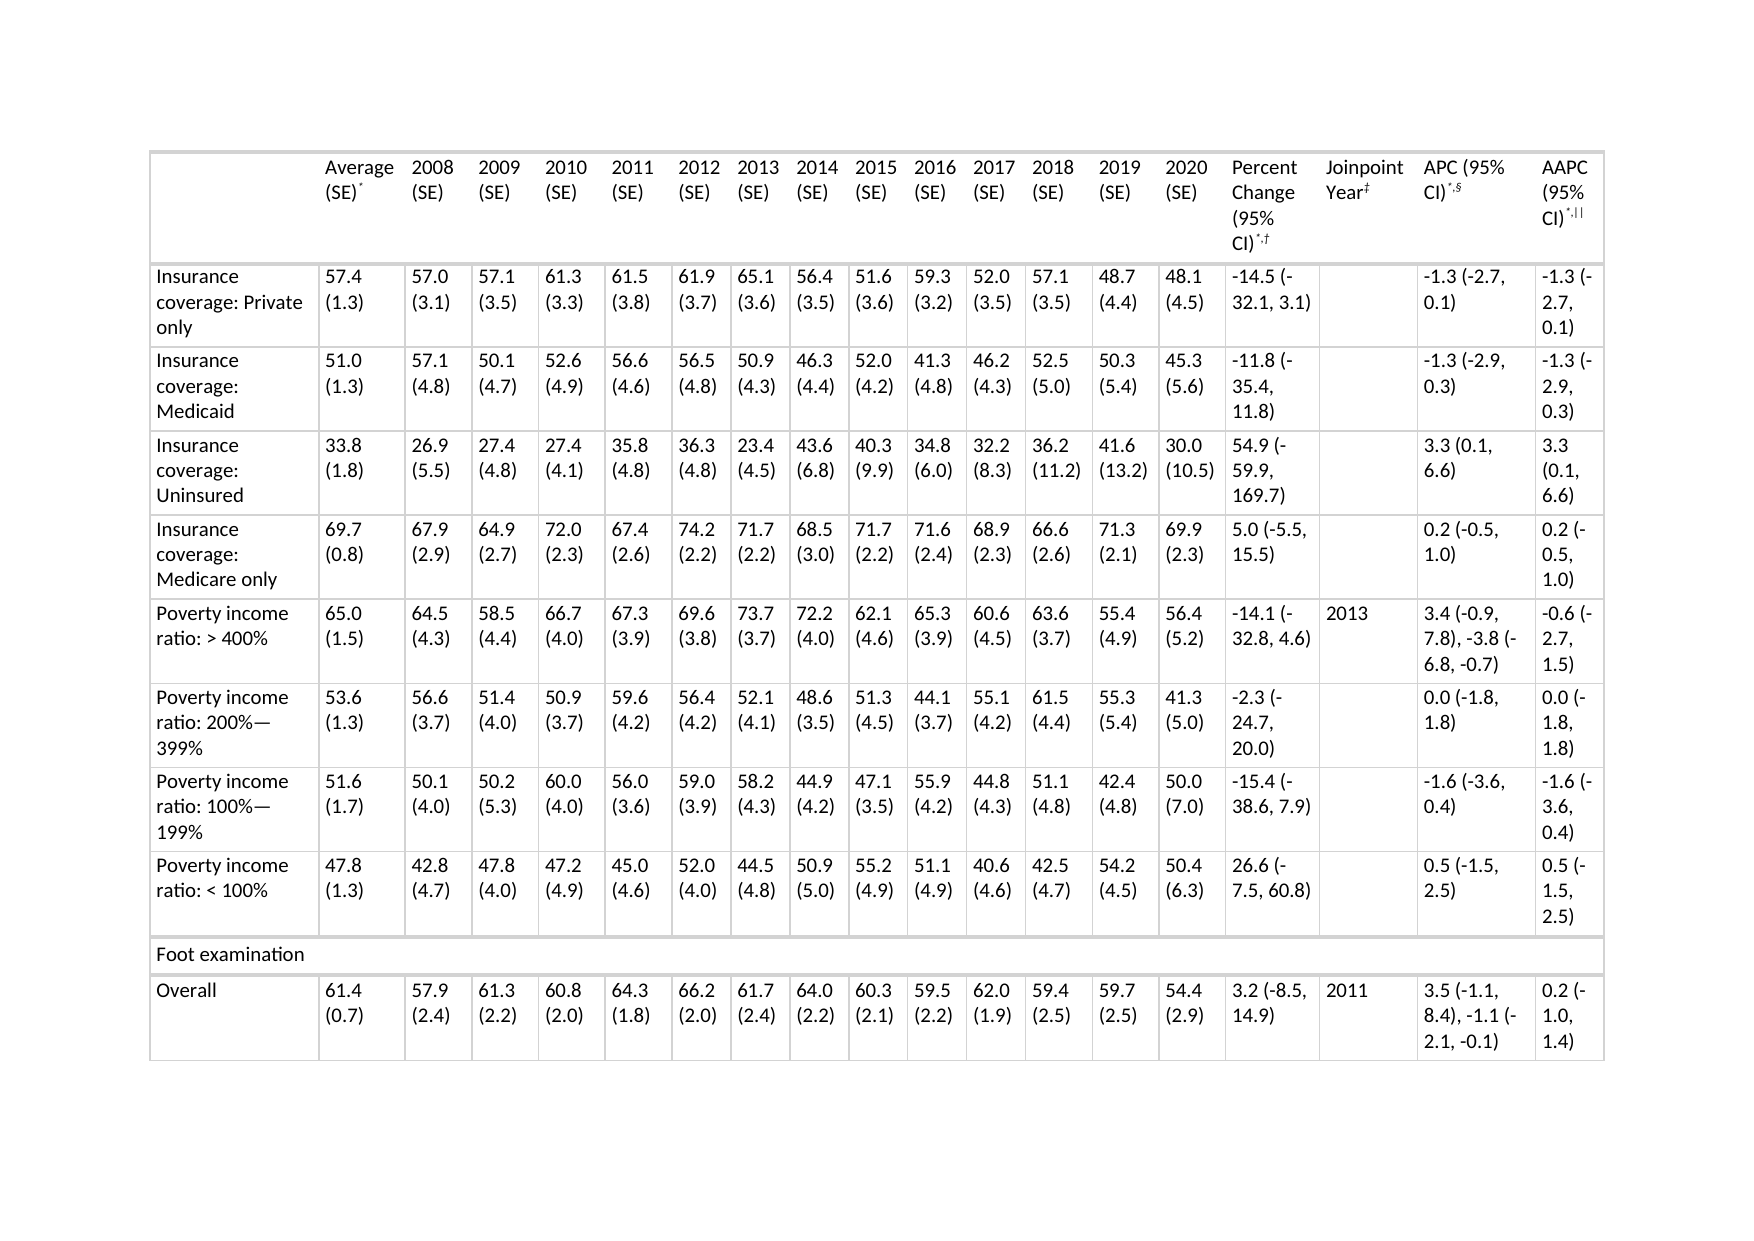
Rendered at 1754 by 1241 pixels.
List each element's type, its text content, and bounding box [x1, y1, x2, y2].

table_cell 68.5 (3.0) [791, 516, 848, 598]
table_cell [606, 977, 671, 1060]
table_cell 48.1 (4.5) [1160, 266, 1225, 346]
table_cell 69.6 (3.8) [673, 600, 730, 682]
table_cell 53.6 (1.3) [320, 684, 404, 766]
table_header 2012 (SE) [672, 154, 731, 262]
table_cell Poverty income ratio: > 400% [151, 600, 318, 682]
table_header Joinpoint Year‡ [1320, 154, 1417, 262]
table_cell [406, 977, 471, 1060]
table_cell 3.4 (-0.9, 7.8), -3.8 (-6.8, -0.7) [1418, 600, 1535, 682]
table_cell 65.0 (1.5) [320, 600, 404, 682]
table_cell 60.6 (4.5) [967, 600, 1025, 682]
table_cell 40.3 (9.9) [850, 432, 907, 514]
table_cell 50.2 (5.3) [473, 768, 538, 851]
table_cell [1320, 266, 1417, 346]
table_cell -11.8 (-35.4, 11.8) [1226, 348, 1319, 430]
table_cell 50.3 (5.4) [1093, 348, 1158, 430]
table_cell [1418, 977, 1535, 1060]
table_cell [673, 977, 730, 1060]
table_cell 56.4 (4.2) [673, 684, 730, 766]
table_cell 59.3 (3.2) [908, 266, 966, 346]
table_cell 51.4 (4.0) [473, 684, 538, 766]
table_cell 64.5 (4.3) [406, 600, 471, 682]
table_cell 41.3 (5.0) [1160, 684, 1225, 766]
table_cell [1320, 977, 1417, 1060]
table_header 2013 (SE) [731, 154, 790, 262]
table_cell 62.1 (4.6) [850, 600, 907, 682]
table_header 2018 (SE) [1026, 154, 1092, 262]
table_cell 50.9 (4.3) [732, 348, 789, 430]
table_cell 51.0 (1.3) [320, 348, 404, 430]
table_cell 0.5 (-1.5, 2.5) [1418, 852, 1535, 934]
table_cell 61.3 (3.3) [539, 266, 604, 346]
table_cell 50.0 (7.0) [1160, 768, 1225, 851]
table_header 2009 (SE) [472, 154, 538, 262]
table_cell 30.0 (10.5) [1160, 432, 1225, 514]
table_cell [1320, 852, 1417, 934]
table_cell 0.2 (-0.5, 1.0) [1418, 516, 1535, 598]
table_cell 56.5 (4.8) [673, 348, 730, 430]
table_cell [1320, 516, 1417, 598]
table_cell 52.5 (5.0) [1026, 348, 1092, 430]
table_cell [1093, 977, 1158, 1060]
table_cell 44.5 (4.8) [732, 852, 789, 934]
table_cell 47.8 (1.3) [320, 852, 404, 934]
table_header 2019 (SE) [1092, 154, 1159, 262]
table_cell [1320, 432, 1417, 514]
table_cell Poverty income ratio: 200%—399% [151, 684, 318, 766]
table_cell 69.9 (2.3) [1160, 516, 1225, 598]
table_cell 67.9 (2.9) [406, 516, 471, 598]
table_cell 57.4 (1.3) [320, 266, 404, 346]
table_header AAPC (95% CI)*,|| [1536, 154, 1603, 262]
table_cell 48.6 (3.5) [791, 684, 848, 766]
table_cell 52.0 (4.2) [850, 348, 907, 430]
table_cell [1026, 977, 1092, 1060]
table_header Percent Change (95% CI)*,† [1226, 154, 1319, 262]
table_cell 27.4 (4.1) [539, 432, 604, 514]
table_cell 57.1 (3.5) [1026, 266, 1092, 346]
table_cell 55.2 (4.9) [850, 852, 907, 934]
table_cell 0.0 (-1.8, 1.8) [1536, 684, 1603, 766]
table_cell 52.1 (4.1) [732, 684, 789, 766]
table_cell 67.4 (2.6) [606, 516, 671, 598]
table_cell 57.0 (3.1) [406, 266, 471, 346]
table_cell 55.4 (4.9) [1093, 600, 1158, 682]
table_cell 44.8 (4.3) [967, 768, 1025, 851]
table_header [151, 154, 319, 262]
table_cell 56.4 (5.2) [1160, 600, 1225, 682]
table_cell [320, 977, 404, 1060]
table_cell 35.8 (4.8) [606, 432, 671, 514]
table_cell [1320, 348, 1417, 430]
table_cell 61.5 (3.8) [606, 266, 671, 346]
table_cell 61.9 (3.7) [673, 266, 730, 346]
table_cell 3.3 (0.1, 6.6) [1536, 432, 1603, 514]
table_cell Insurance coverage: Private only [151, 266, 318, 346]
table_cell 23.4 (4.5) [732, 432, 789, 514]
table_cell 64.9 (2.7) [473, 516, 538, 598]
table_cell 36.3 (4.8) [673, 432, 730, 514]
table_cell 55.9 (4.2) [908, 768, 966, 851]
table_cell -0.6 (-2.7, 1.5) [1536, 600, 1603, 682]
table_cell 71.7 (2.2) [850, 516, 907, 598]
table_cell 54.2 (4.5) [1093, 852, 1158, 934]
table_cell 72.2 (4.0) [791, 600, 848, 682]
table_cell 52.0 (3.5) [967, 266, 1025, 346]
table_cell 66.7 (4.0) [539, 600, 604, 682]
table_cell 55.3 (5.4) [1093, 684, 1158, 766]
table_cell -14.1 (-32.8, 4.6) [1226, 600, 1319, 682]
table_cell 50.1 (4.0) [406, 768, 471, 851]
table_cell 46.3 (4.4) [791, 348, 848, 430]
table_cell -1.3 (-2.9, 0.3) [1418, 348, 1535, 430]
table_cell Poverty income ratio: < 100% [151, 852, 318, 934]
table_cell 42.4 (4.8) [1093, 768, 1158, 851]
table_cell 66.6 (2.6) [1026, 516, 1092, 598]
table_cell 57.1 (3.5) [473, 266, 538, 346]
table_cell Poverty income ratio: 100%—199% [151, 768, 318, 851]
table_cell 58.2 (4.3) [732, 768, 789, 851]
table_cell 55.1 (4.2) [967, 684, 1025, 766]
table_cell 2013 [1320, 600, 1417, 682]
table_cell -1.3 (-2.7, 0.1) [1536, 266, 1603, 346]
table_cell 46.2 (4.3) [967, 348, 1025, 430]
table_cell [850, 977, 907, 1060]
table_header 2016 (SE) [908, 154, 967, 262]
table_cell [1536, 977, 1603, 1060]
table_cell -14.5 (-32.1, 3.1) [1226, 266, 1319, 346]
table_cell 65.3 (3.9) [908, 600, 966, 682]
table_cell 3.3 (0.1, 6.6) [1418, 432, 1535, 514]
table_cell 33.8 (1.8) [320, 432, 404, 514]
table_cell 50.9 (3.7) [539, 684, 604, 766]
table_cell 72.0 (2.3) [539, 516, 604, 598]
table_cell 36.2 (11.2) [1026, 432, 1092, 514]
table_cell 71.3 (2.1) [1093, 516, 1158, 598]
table_cell 56.6 (4.6) [606, 348, 671, 430]
table_cell 50.1 (4.7) [473, 348, 538, 430]
table_header 2015 (SE) [849, 154, 908, 262]
table_cell Insurance coverage: Medicaid [151, 348, 318, 430]
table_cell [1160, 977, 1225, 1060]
table_cell 32.2 (8.3) [967, 432, 1025, 514]
table_cell 50.4 (6.3) [1160, 852, 1225, 934]
table_cell [1320, 768, 1417, 851]
table_cell -1.6 (-3.6, 0.4) [1418, 768, 1535, 851]
table_cell 41.6 (13.2) [1093, 432, 1158, 514]
table_cell 47.8 (4.0) [473, 852, 538, 934]
table_cell 74.2 (2.2) [673, 516, 730, 598]
table_cell 73.7 (3.7) [732, 600, 789, 682]
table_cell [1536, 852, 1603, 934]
table_cell 60.0 (4.0) [539, 768, 604, 851]
table_cell 71.6 (2.4) [908, 516, 966, 598]
table_cell 61.5 (4.4) [1026, 684, 1092, 766]
table_header APC (95% CI)*,§ [1418, 154, 1536, 262]
table_cell 48.7 (4.4) [1093, 266, 1158, 346]
table_cell 0.0 (-1.8, 1.8) [1418, 684, 1535, 766]
table_cell 59.0 (3.9) [673, 768, 730, 851]
table_cell 51.3 (4.5) [850, 684, 907, 766]
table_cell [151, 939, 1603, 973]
table_cell 54.9 (-59.9, 169.7) [1226, 432, 1319, 514]
table_header 2014 (SE) [790, 154, 849, 262]
table_cell Insurance coverage: Uninsured [151, 432, 318, 514]
table_cell 63.6 (3.7) [1026, 600, 1092, 682]
table_cell 56.0 (3.6) [606, 768, 671, 851]
table_header Average (SE)* [319, 154, 405, 262]
table_cell 26.9 (5.5) [406, 432, 471, 514]
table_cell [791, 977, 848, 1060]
table_cell Insurance coverage: Medicare only [151, 516, 318, 598]
table_cell 51.6 (1.7) [320, 768, 404, 851]
table_cell -15.4 (-38.6, 7.9) [1226, 768, 1319, 851]
table_header 2011 (SE) [605, 154, 672, 262]
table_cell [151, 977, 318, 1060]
table_cell 42.5 (4.7) [1026, 852, 1092, 934]
table_cell 0.2 (-0.5, 1.0) [1536, 516, 1603, 598]
table_cell 45.0 (4.6) [606, 852, 671, 934]
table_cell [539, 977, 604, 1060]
table_cell 47.2 (4.9) [539, 852, 604, 934]
table_cell 65.1 (3.6) [732, 266, 789, 346]
table_cell 51.6 (3.6) [850, 266, 907, 346]
table_header 2008 (SE) [405, 154, 472, 262]
table_header 2017 (SE) [967, 154, 1026, 262]
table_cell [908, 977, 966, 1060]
table_cell 57.1 (4.8) [406, 348, 471, 430]
table_header 2020 (SE) [1159, 154, 1226, 262]
table_cell 51.1 (4.8) [1026, 768, 1092, 851]
table_cell 27.4 (4.8) [473, 432, 538, 514]
table_cell 50.9 (5.0) [791, 852, 848, 934]
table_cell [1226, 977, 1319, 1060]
table_cell 51.1 (4.9) [908, 852, 966, 934]
table_cell 47.1 (3.5) [850, 768, 907, 851]
table_cell 26.6 (-7.5, 60.8) [1226, 852, 1319, 934]
table_cell 52.6 (4.9) [539, 348, 604, 430]
table_cell 71.7 (2.2) [732, 516, 789, 598]
table_cell 59.6 (4.2) [606, 684, 671, 766]
table_cell 41.3 (4.8) [908, 348, 966, 430]
table_cell 56.4 (3.5) [791, 266, 848, 346]
table_cell 67.3 (3.9) [606, 600, 671, 682]
table_cell 52.0 (4.0) [673, 852, 730, 934]
table_cell 5.0 (-5.5, 15.5) [1226, 516, 1319, 598]
table_cell -2.3 (-24.7, 20.0) [1226, 684, 1319, 766]
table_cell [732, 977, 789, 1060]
table_cell -1.6 (-3.6, 0.4) [1536, 768, 1603, 851]
table_cell 44.1 (3.7) [908, 684, 966, 766]
table_cell 43.6 (6.8) [791, 432, 848, 514]
table_cell [1320, 684, 1417, 766]
table_cell 68.9 (2.3) [967, 516, 1025, 598]
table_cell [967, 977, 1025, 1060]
table_cell 45.3 (5.6) [1160, 348, 1225, 430]
table_header 2010 (SE) [539, 154, 605, 262]
table_cell 44.9 (4.2) [791, 768, 848, 851]
table_cell 56.6 (3.7) [406, 684, 471, 766]
table_cell 58.5 (4.4) [473, 600, 538, 682]
table_cell -1.3 (-2.9, 0.3) [1536, 348, 1603, 430]
table_cell 69.7 (0.8) [320, 516, 404, 598]
table_cell 40.6 (4.6) [967, 852, 1025, 934]
table_cell -1.3 (-2.7, 0.1) [1418, 266, 1535, 346]
table_cell 34.8 (6.0) [908, 432, 966, 514]
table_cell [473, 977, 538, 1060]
table_cell 42.8 (4.7) [406, 852, 471, 934]
